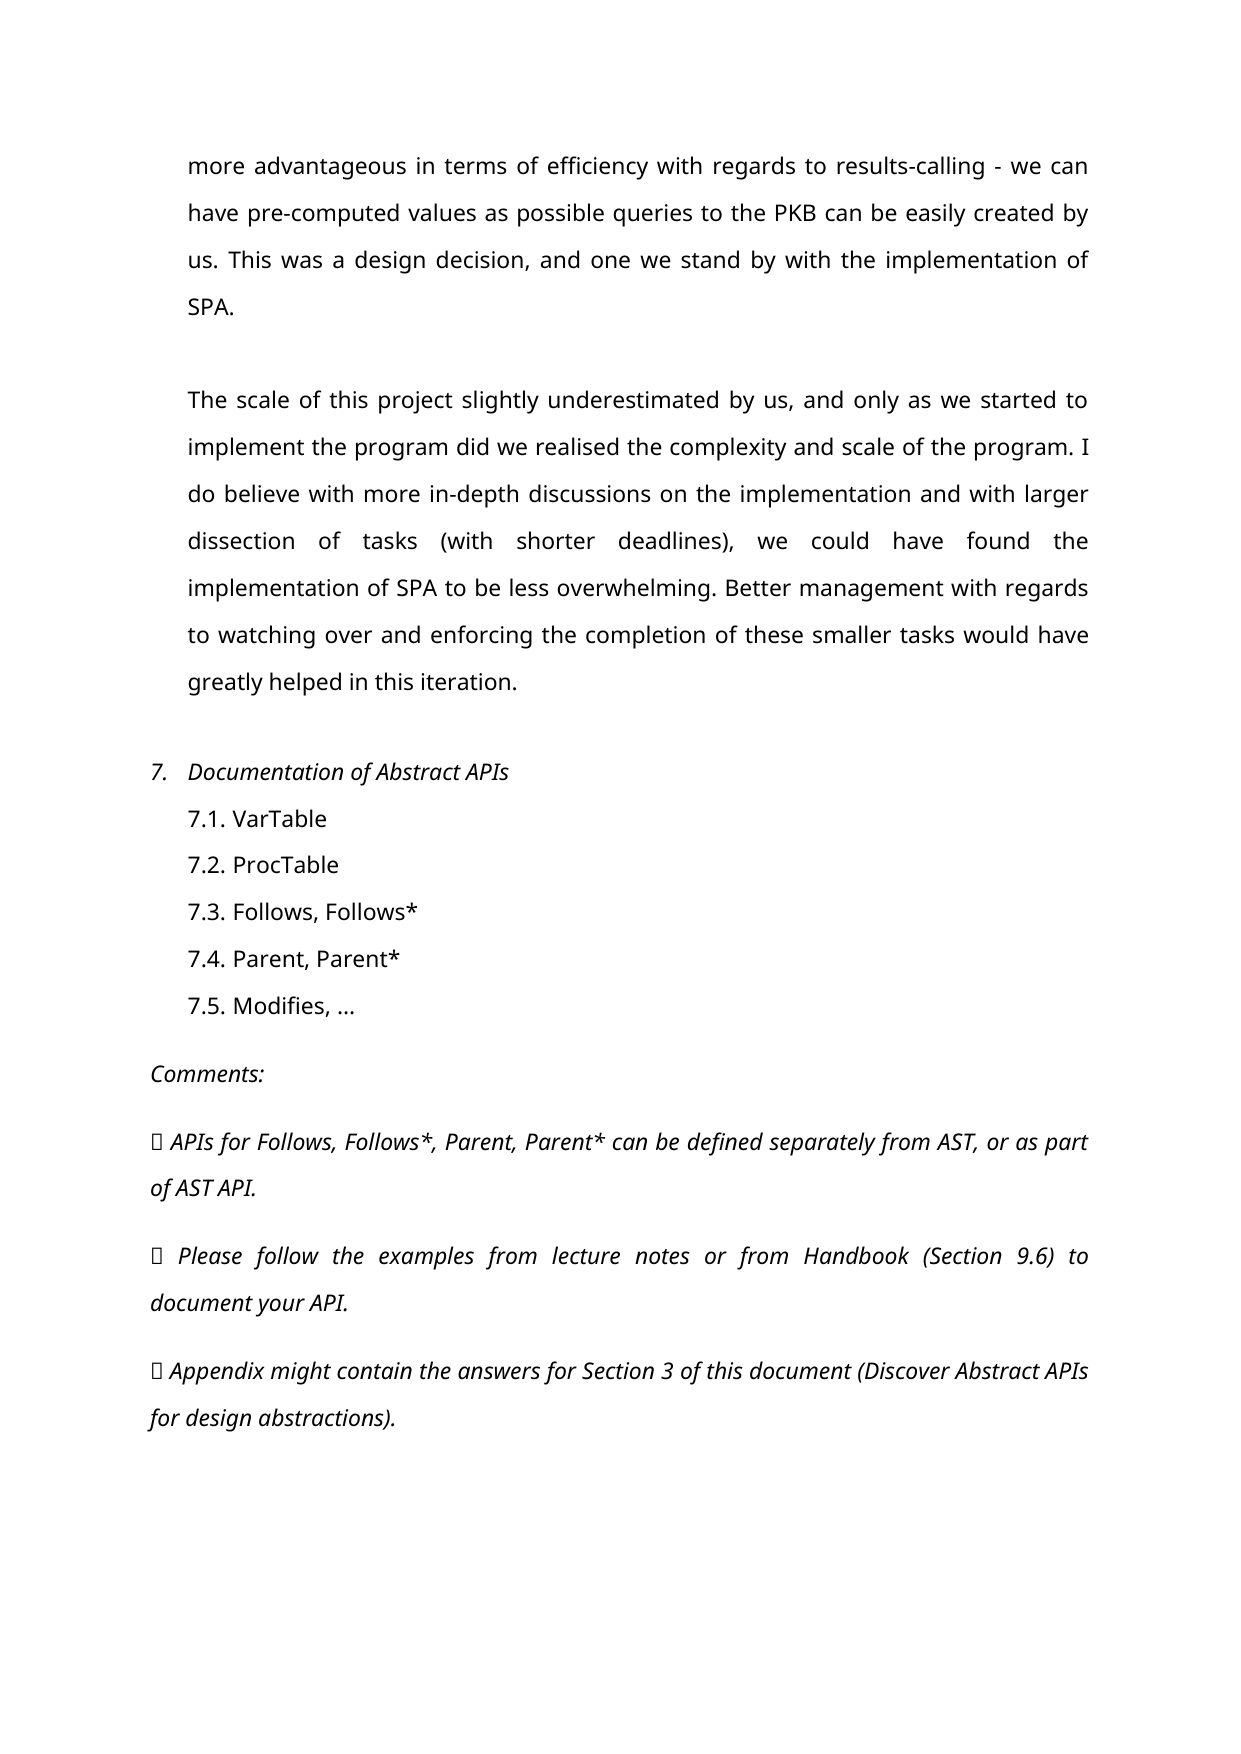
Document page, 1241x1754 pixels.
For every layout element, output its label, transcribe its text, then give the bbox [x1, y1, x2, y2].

list Documentation of Abstract APIs [150, 756, 1090, 787]
text 􀁸 APIs for Follows, Follows*, Parent, Parent* can be defined separately from AST, or as part of AST API. [150, 1125, 1090, 1203]
text Comments: [150, 1058, 1090, 1089]
list Parent, Parent* [187, 943, 1090, 974]
list ProcTable [187, 849, 1090, 881]
list Modifies, … [187, 990, 1090, 1021]
text 􀁸 Please follow the examples from lecture notes or from Handbook (Section 9.6) to document your API. [150, 1240, 1090, 1318]
list VarTable [187, 802, 1090, 834]
text 􀁸 Appendix might contain the answers for Section 3 of this document (Discover Abstract APIs for design abstractions). [150, 1354, 1090, 1433]
list Follows, Follows* [187, 896, 1090, 927]
